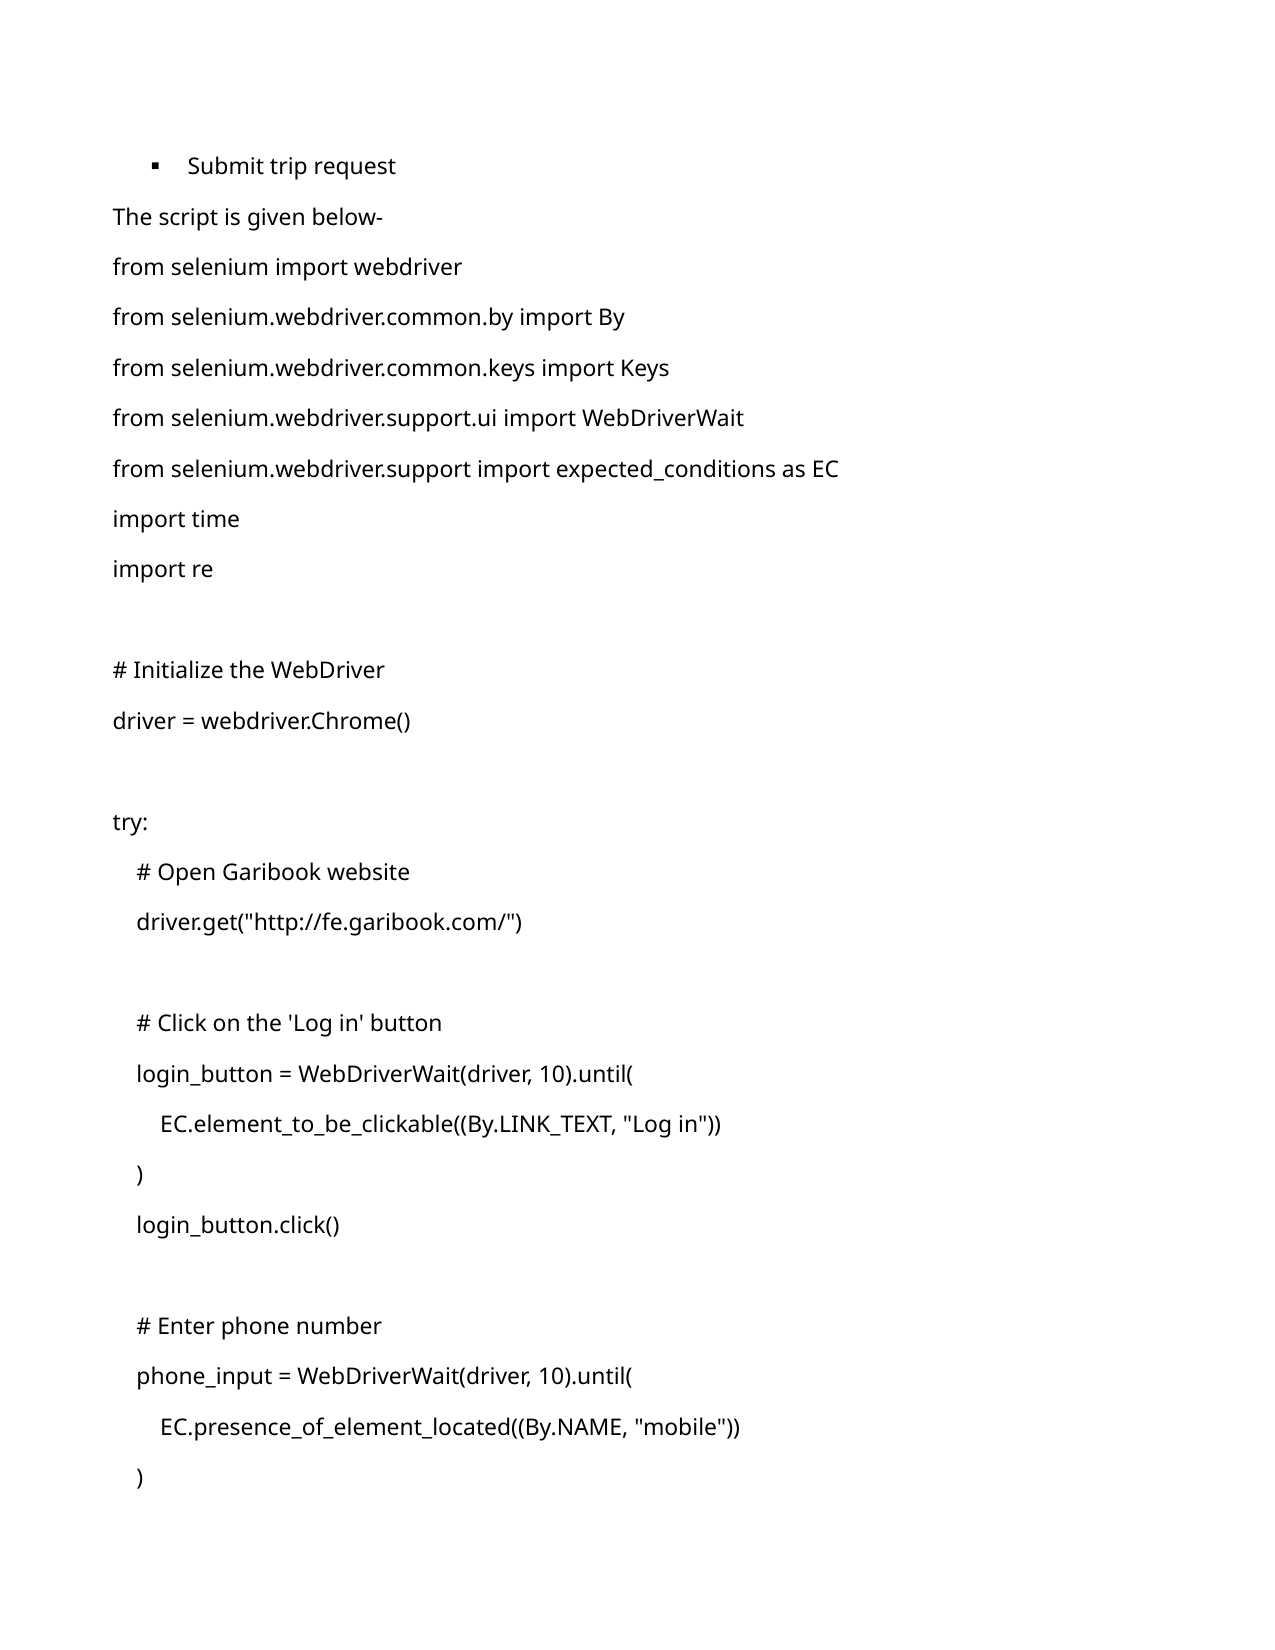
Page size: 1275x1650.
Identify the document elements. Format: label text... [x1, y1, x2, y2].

text # Click on the 'Log in' button [112, 1007, 1162, 1038]
text The script is given below- [112, 200, 1162, 232]
text from selenium.webdriver.support import expected_conditions as EC [112, 452, 1162, 484]
text driver.get("http://fe.garibook.com/") [112, 906, 1162, 937]
text from selenium.webdriver.support.ui import WebDriverWait [112, 402, 1162, 433]
text # Initialize the WebDriver [112, 654, 1162, 685]
text driver = webdriver.Chrome() [112, 704, 1162, 736]
text from selenium import webdriver [112, 251, 1162, 282]
text import time [112, 503, 1162, 534]
list Submit trip request [150, 150, 1162, 181]
text EC.element_to_be_clickable((By.LINK_TEXT, "Log in")) [112, 1108, 1162, 1139]
text EC.presence_of_element_located((By.NAME, "mobile")) [112, 1410, 1162, 1442]
text from selenium.webdriver.common.by import By [112, 301, 1162, 332]
text import re [112, 553, 1162, 584]
text ) [112, 1461, 1162, 1492]
text # Open Garibook website [112, 856, 1162, 887]
text # Enter phone number [112, 1309, 1162, 1341]
text try: [112, 805, 1162, 837]
text login_button = WebDriverWait(driver, 10).until( [112, 1057, 1162, 1089]
text ) [112, 1158, 1162, 1189]
text phone_input = WebDriverWait(driver, 10).until( [112, 1360, 1162, 1391]
text from selenium.webdriver.common.keys import Keys [112, 352, 1162, 383]
text login_button.click() [112, 1209, 1162, 1240]
